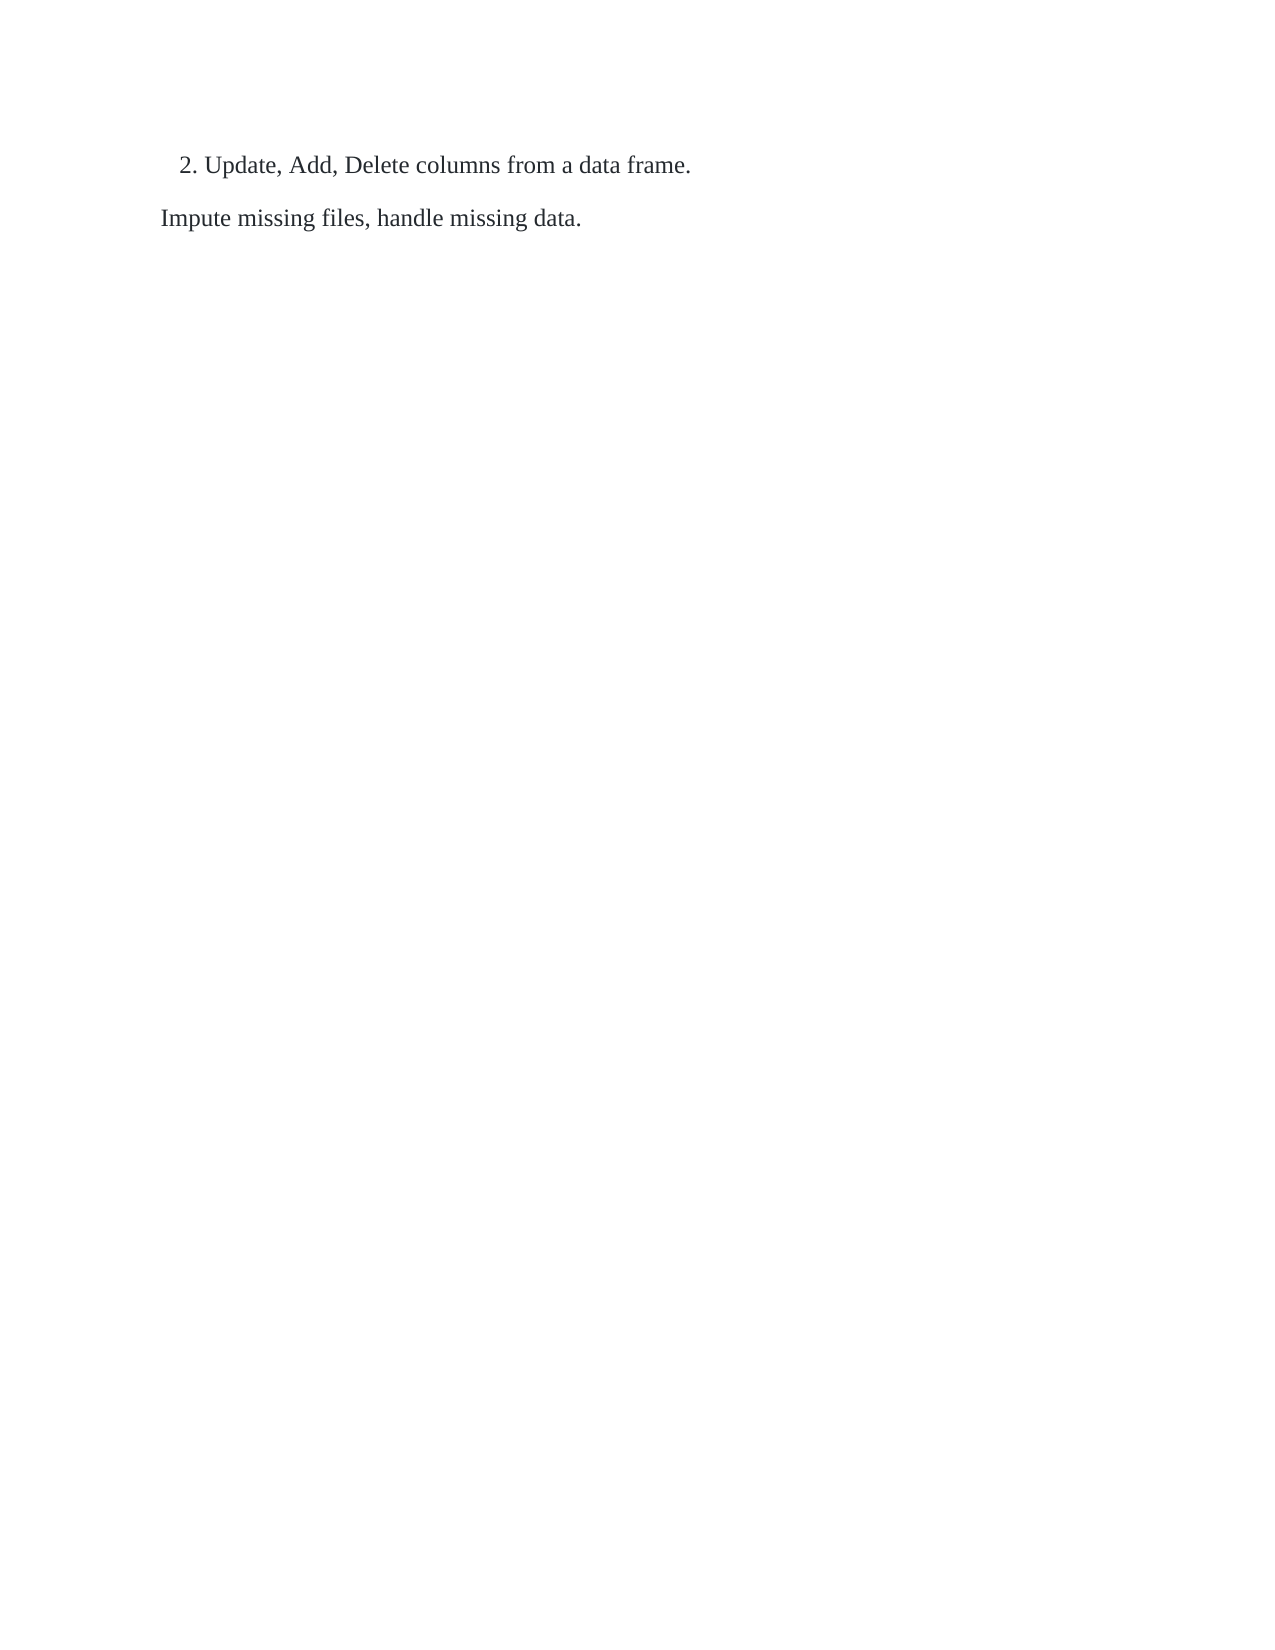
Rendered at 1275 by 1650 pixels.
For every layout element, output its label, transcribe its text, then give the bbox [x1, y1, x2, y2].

table_cell 2. Update, Add, Delete columns from a data frame. [150, 150, 1125, 203]
table_cell Impute missing files, handle missing data. [150, 204, 1125, 311]
